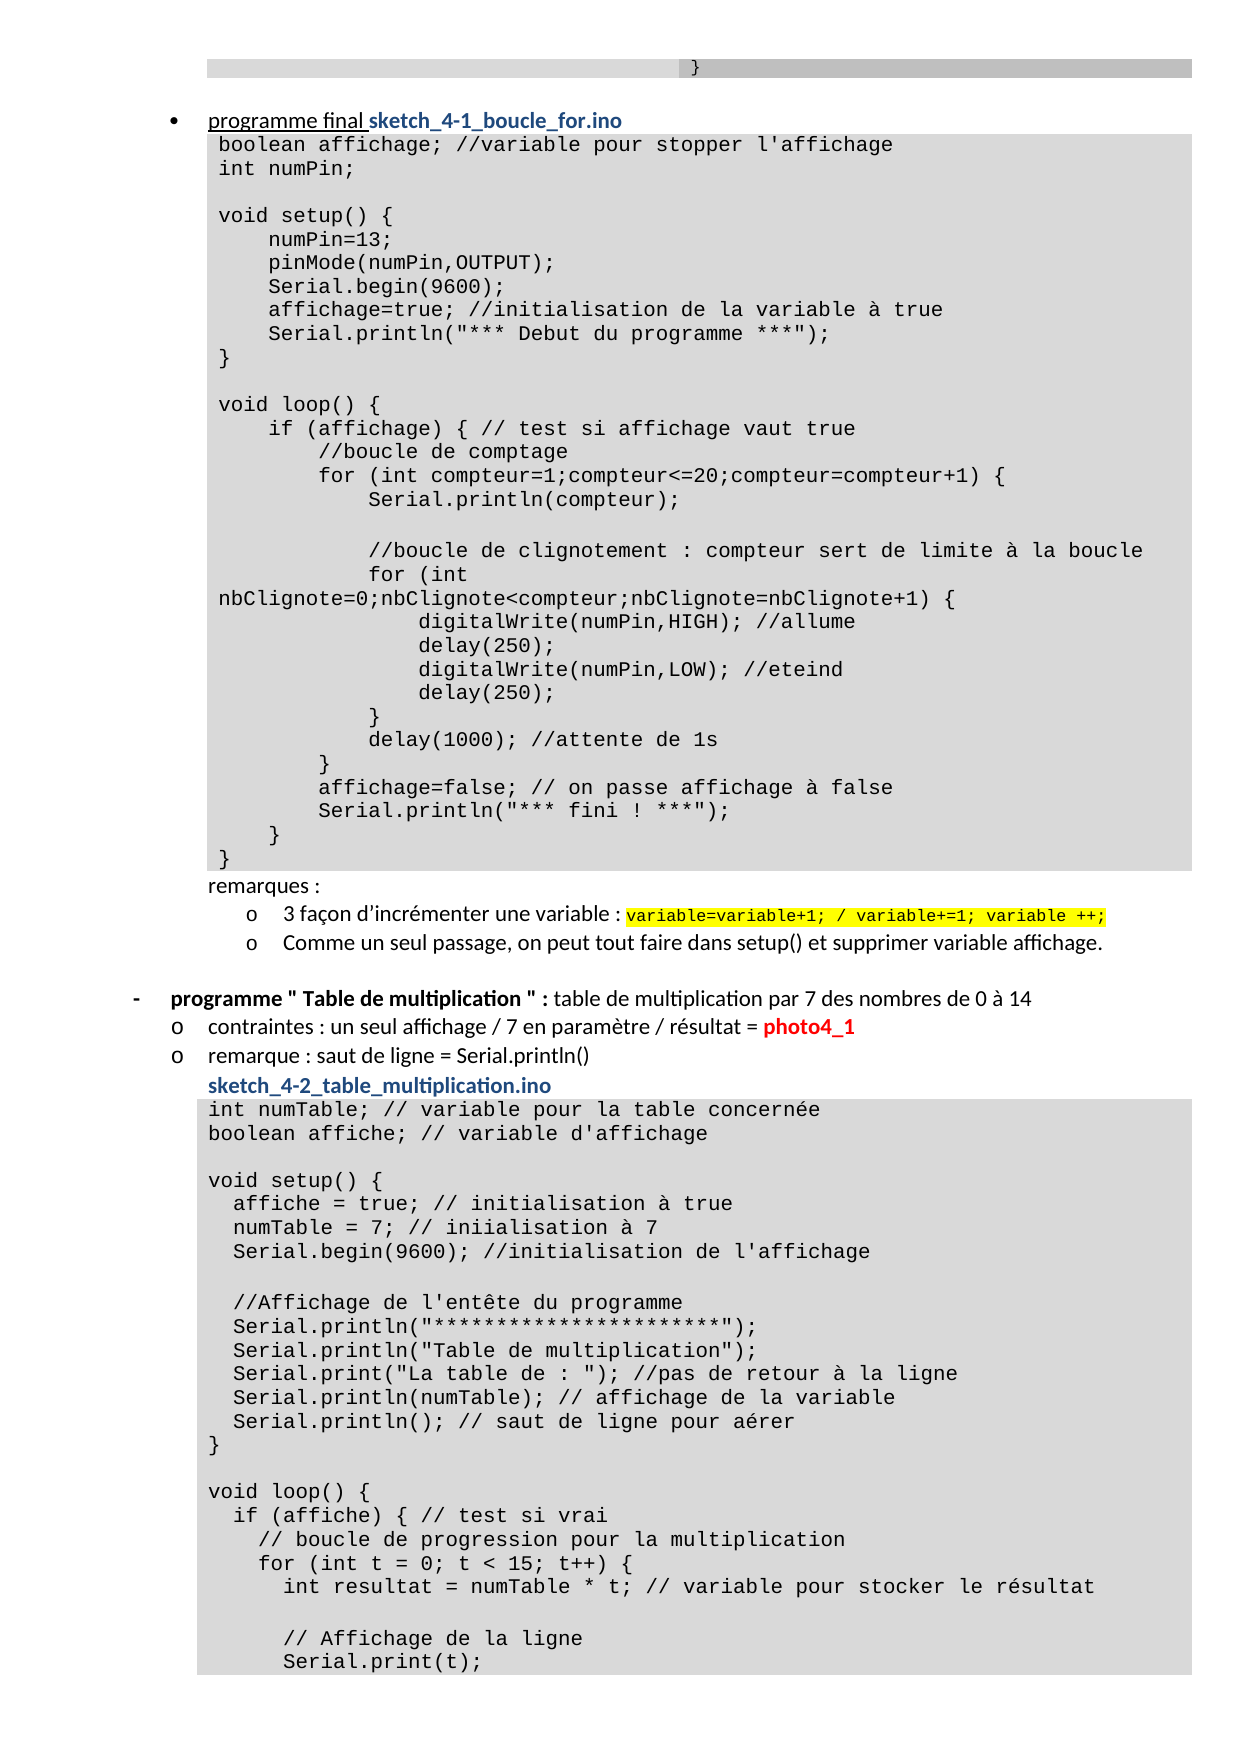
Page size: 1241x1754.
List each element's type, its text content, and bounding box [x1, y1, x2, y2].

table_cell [207, 59, 679, 78]
list Comme un seul passage, on peut tout faire dans setup() et supprimer variable affichage. [245, 928, 1181, 956]
list contraintes : un seul affichage / 7 en paramètre / résultat = photo4_1 [170, 1012, 1181, 1042]
list programme final sketch_4-1_boucle_for.ino [170, 106, 1181, 134]
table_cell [679, 59, 1192, 78]
list programme " Table de multiplication " : table de multiplication par 7 des nombres de 0 à 14 [133, 984, 1181, 1012]
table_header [197, 1099, 1192, 1675]
list remarque : saut de ligne = Serial.println() [170, 1042, 1181, 1071]
text remarques : [208, 871, 1181, 899]
list 3 façon d’incrémenter une variable : variable=variable+1; / variable+=1; variable ++; [245, 899, 1181, 928]
table_header boolean affichage; //variable pour stopper l'affichage int numPin; void setup() { numPin=13; pinMode(numPin,OUTPUT); Serial.begin(9600); affichage=true; //initialisation de la variable à true Serial.println("*** Debut du programme ***"); } void loop() { if (affichage) { // test si affichage vaut true //boucle de comptage for (int compteur=1;compteur<=20;compteur=compteur+1) { Serial.println(compteur); //boucle de clignotement : compteur sert de limite à la boucle for (int nbClignote=0;nbClignote<compteur;nbClignote=nbClignote+1) { digitalWrite(numPin,HIGH); //allume delay(250); digitalWrite(numPin,LOW); //eteind delay(250); } delay(1000); //attente de 1s } affichage=false; // on passe affichage à false Serial.println("*** fini ! ***"); } } [207, 134, 1192, 871]
list sketch_4-2_table_multiplication.ino [208, 1071, 1181, 1099]
